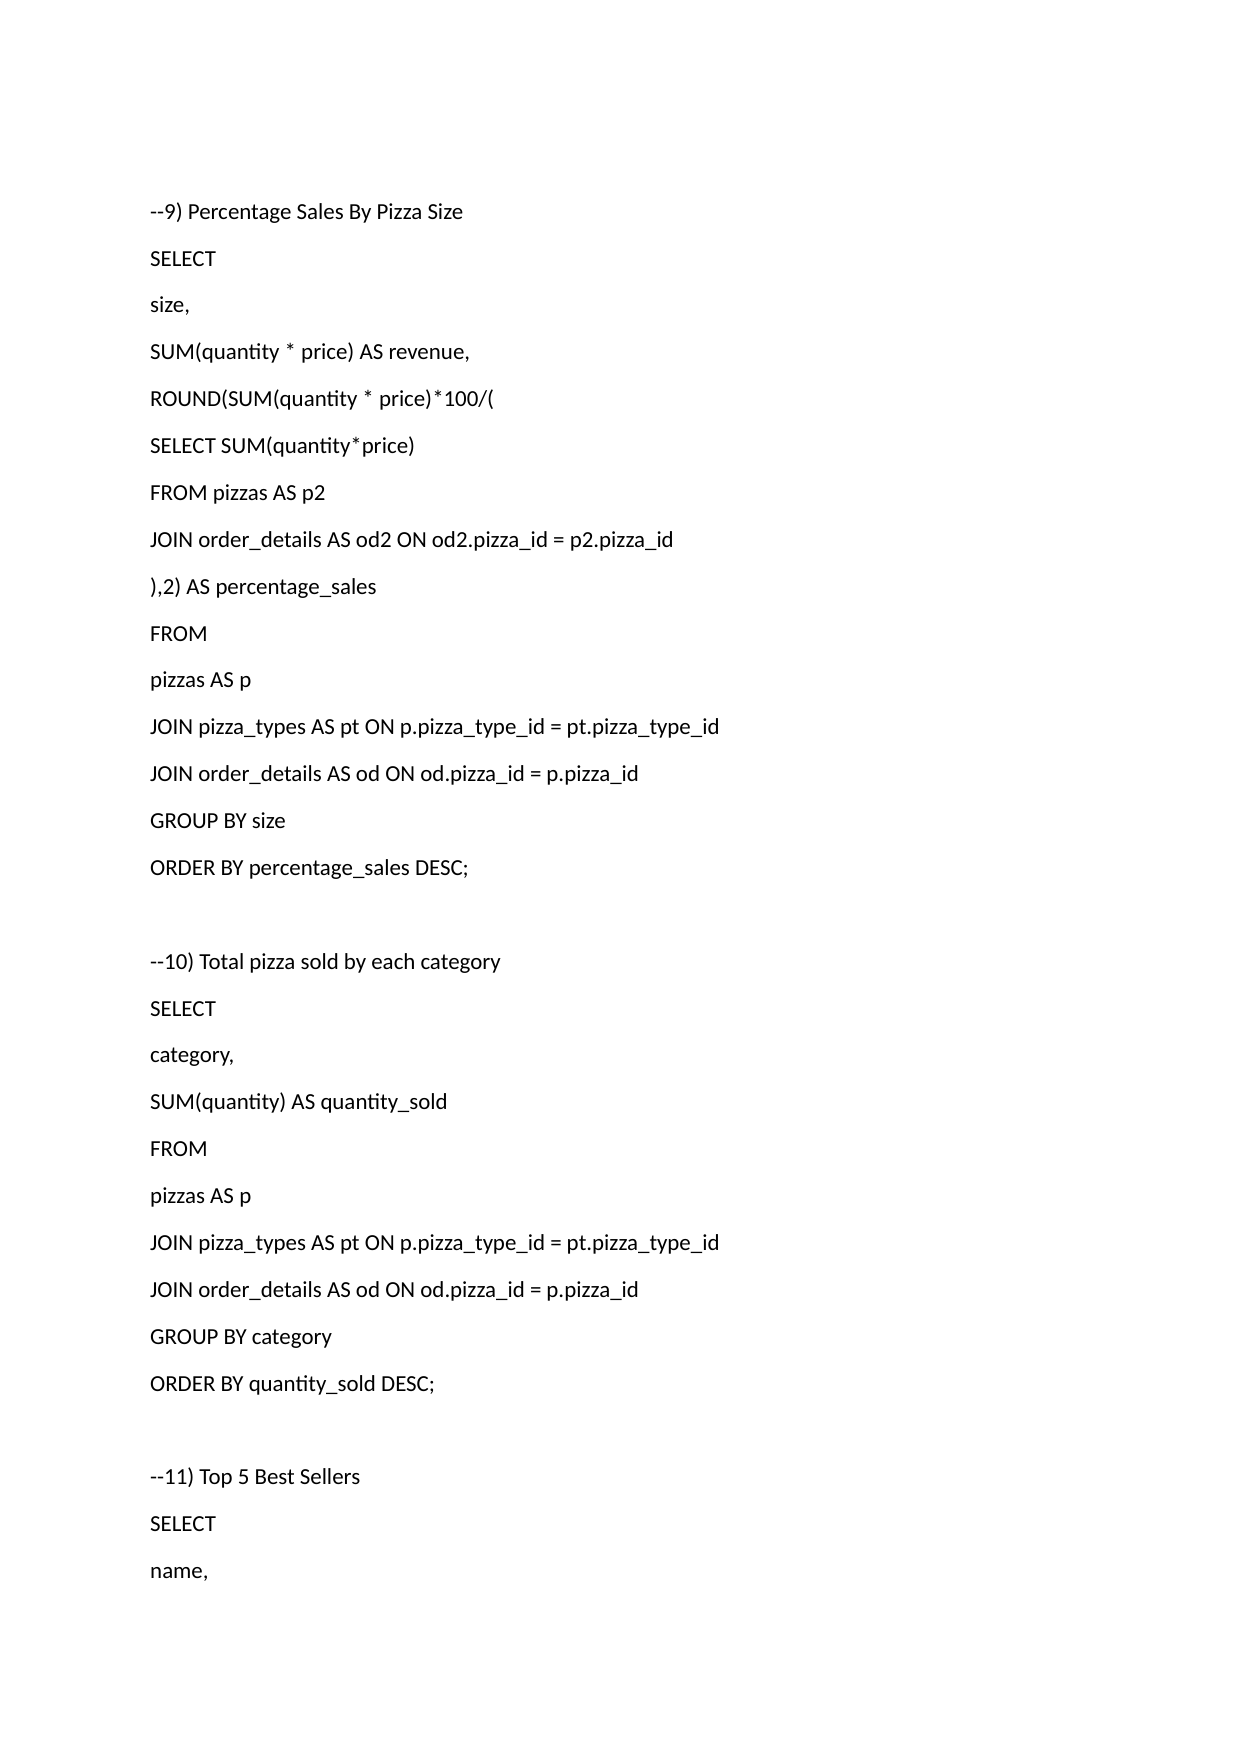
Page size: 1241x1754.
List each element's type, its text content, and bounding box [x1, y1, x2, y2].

text JOIN order_details AS od ON od.pizza_id = p.pizza_id [150, 759, 1090, 787]
text category, [150, 1041, 1090, 1069]
text ORDER BY percentage_sales DESC; [150, 853, 1090, 881]
text SELECT SUM(quantity*price) [150, 431, 1090, 459]
text size, [150, 291, 1090, 319]
text SUM(quantity) AS quantity_sold [150, 1087, 1090, 1116]
text JOIN order_details AS od2 ON od2.pizza_id = p2.pizza_id [150, 525, 1090, 553]
text ROUND(SUM(quantity * price)*100/( [150, 384, 1090, 412]
text SELECT [150, 994, 1090, 1022]
text pizzas AS p [150, 1181, 1090, 1209]
text SUM(quantity * price) AS revenue, [150, 337, 1090, 366]
text JOIN pizza_types AS pt ON p.pizza_type_id = pt.pizza_type_id [150, 712, 1090, 741]
text FROM [150, 1134, 1090, 1162]
text ),2) AS percentage_sales [150, 572, 1090, 600]
text FROM [150, 619, 1090, 647]
text name, [150, 1556, 1090, 1584]
text pizzas AS p [150, 666, 1090, 694]
text GROUP BY category [150, 1322, 1090, 1350]
text GROUP BY size [150, 806, 1090, 834]
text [150, 1228, 1090, 1256]
text --9) Percentage Sales By Pizza Size [150, 197, 1090, 225]
text ORDER BY quantity_sold DESC; [150, 1369, 1090, 1397]
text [150, 1275, 1090, 1303]
text --11) Top 5 Best Sellers [150, 1462, 1090, 1491]
text SELECT [150, 244, 1090, 272]
text SELECT [150, 1509, 1090, 1537]
text FROM pizzas AS p2 [150, 478, 1090, 506]
text --10) Total pizza sold by each category [150, 947, 1090, 975]
